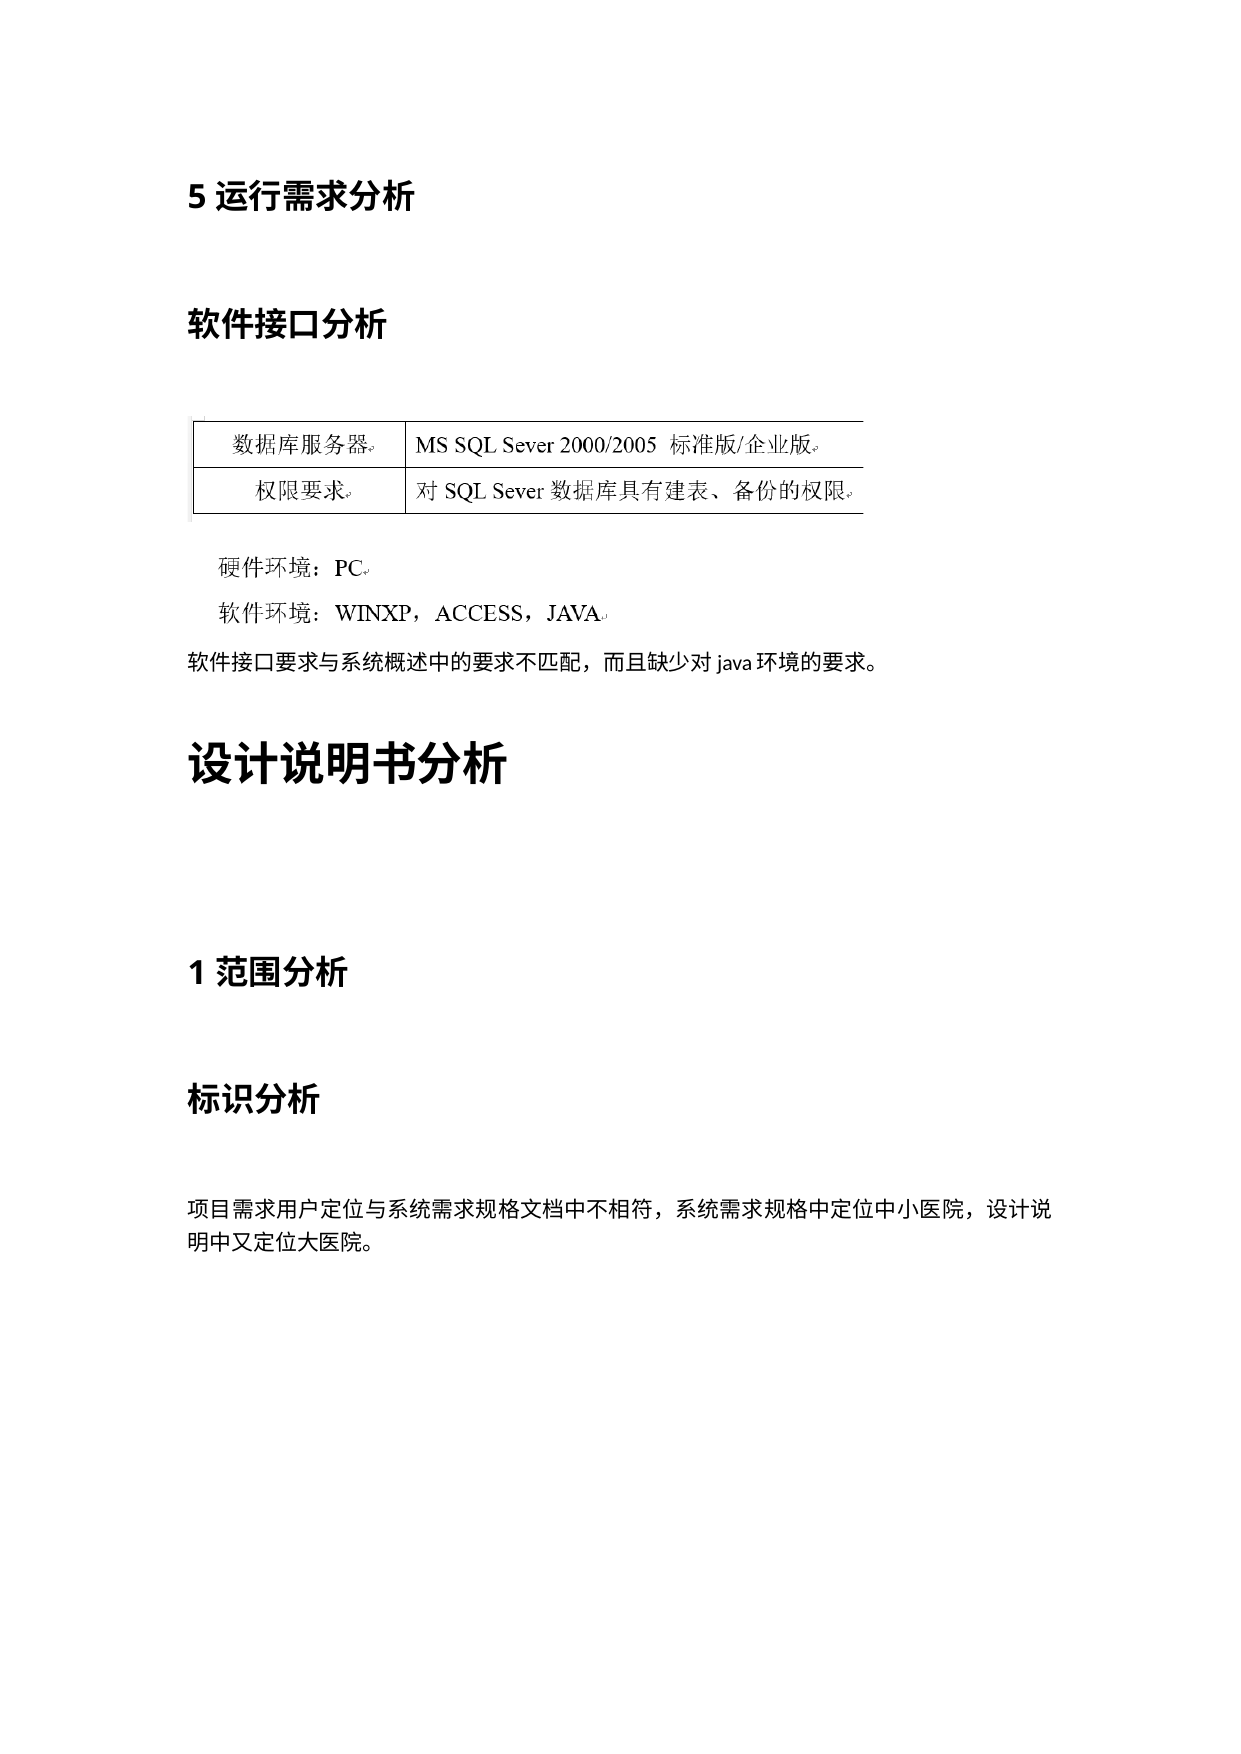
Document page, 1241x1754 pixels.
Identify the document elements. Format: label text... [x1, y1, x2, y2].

subtitle 1 范围分析 [187, 937, 1053, 1002]
subtitle 标识分析 [187, 1065, 1053, 1130]
picture [187, 416, 864, 522]
subtitle 5 运行需求分析 [187, 162, 1053, 227]
subtitle 设计说明书分析 [187, 712, 1053, 809]
subtitle 软件接口分析 [187, 289, 1053, 354]
text 软件接口要求与系统概述中的要求不匹配，而且缺少对java环境的要求。 [187, 644, 1053, 677]
text 项目需求用户定位与系统需求规格文档中不相符，系统需求规格中定位中小医院，设计说明中又定位大医院。 [187, 1192, 1053, 1257]
picture [187, 546, 623, 639]
